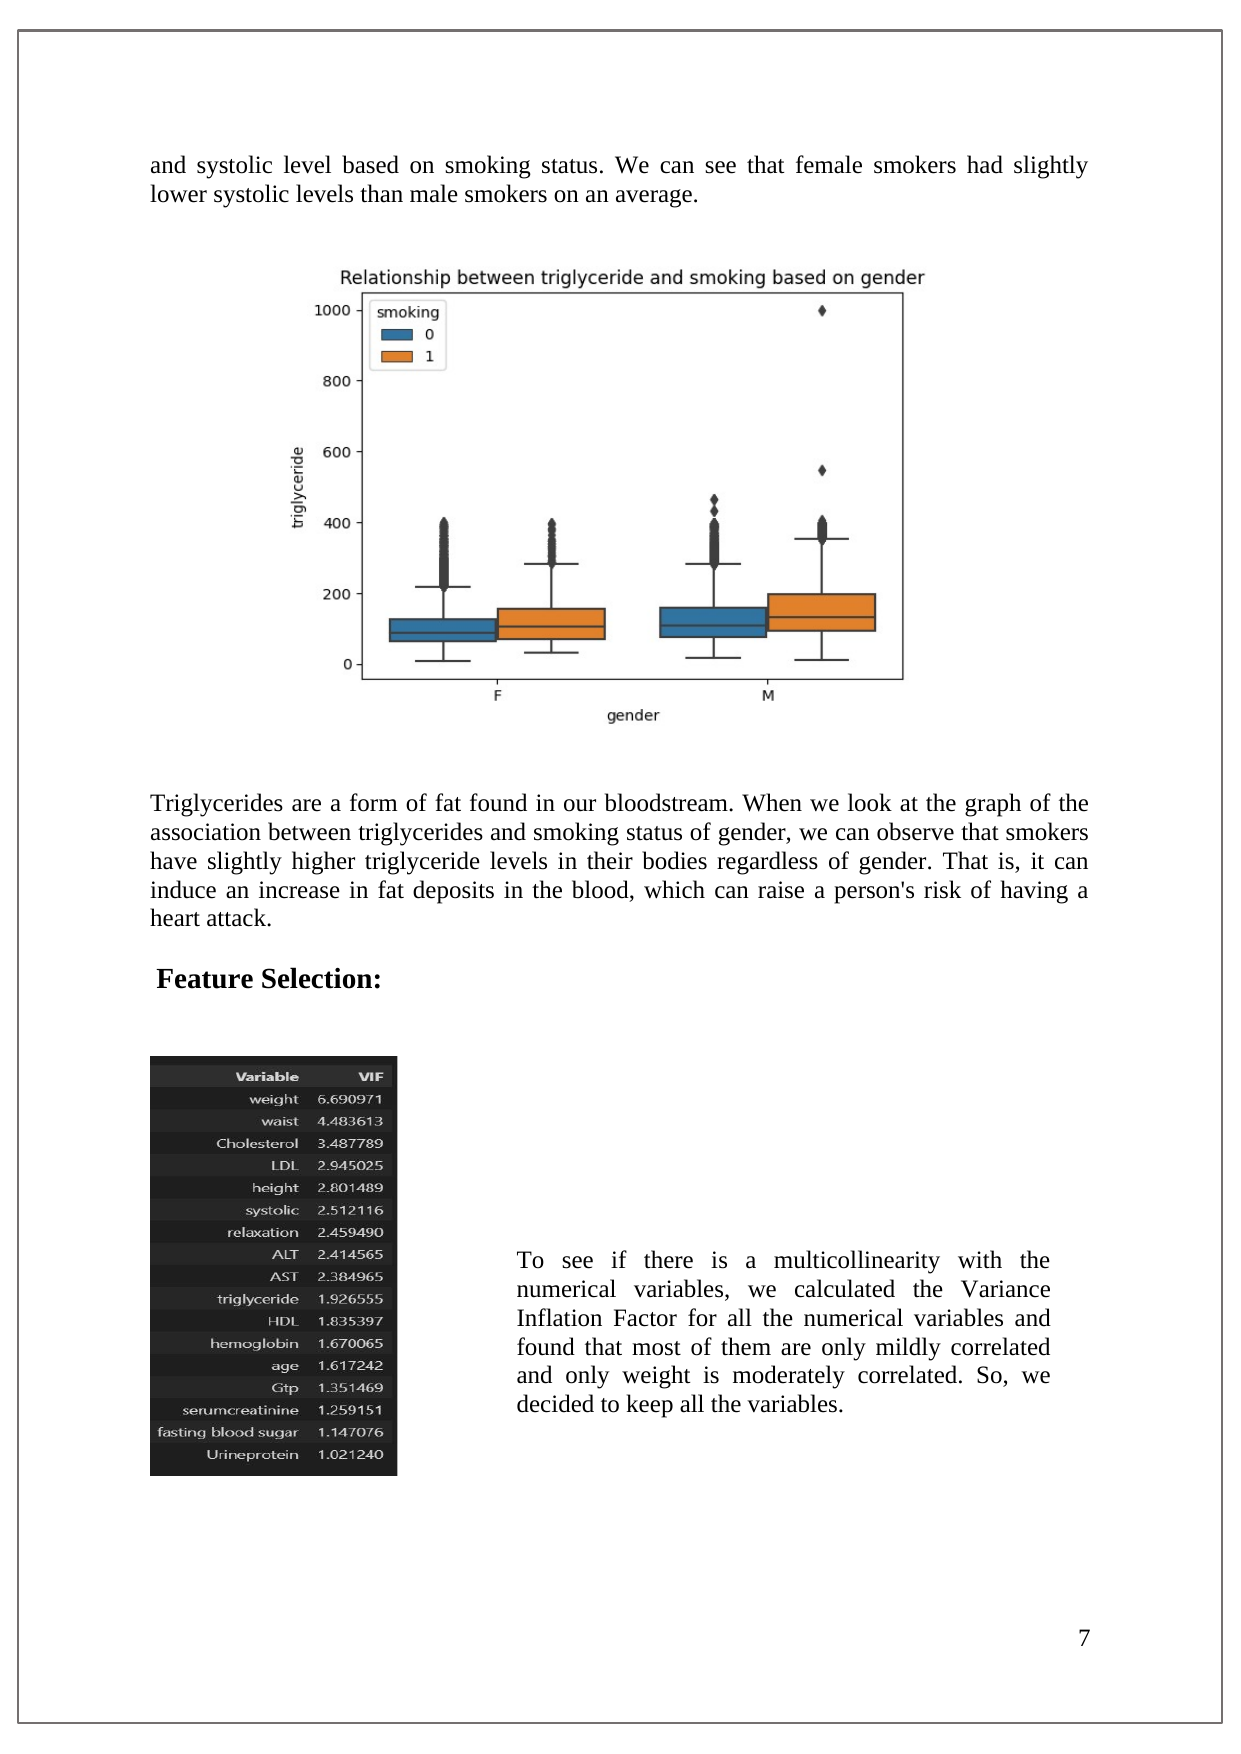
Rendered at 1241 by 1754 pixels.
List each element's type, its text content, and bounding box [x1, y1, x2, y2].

text Triglycerides are a form of fat found in our bloodstream. When we look at the graph of the association between triglycerides and smoking status of gender, we can observe that smokers have slightly higher triglyceride levels in their bodies regardless of gender. That is, it can induce an increase in fat deposits in the blood, which can raise a person's risk of having a heart attack. [150, 788, 1090, 932]
text Feature Selection: [150, 961, 1090, 994]
picture [281, 265, 934, 731]
picture [150, 1056, 398, 1476]
